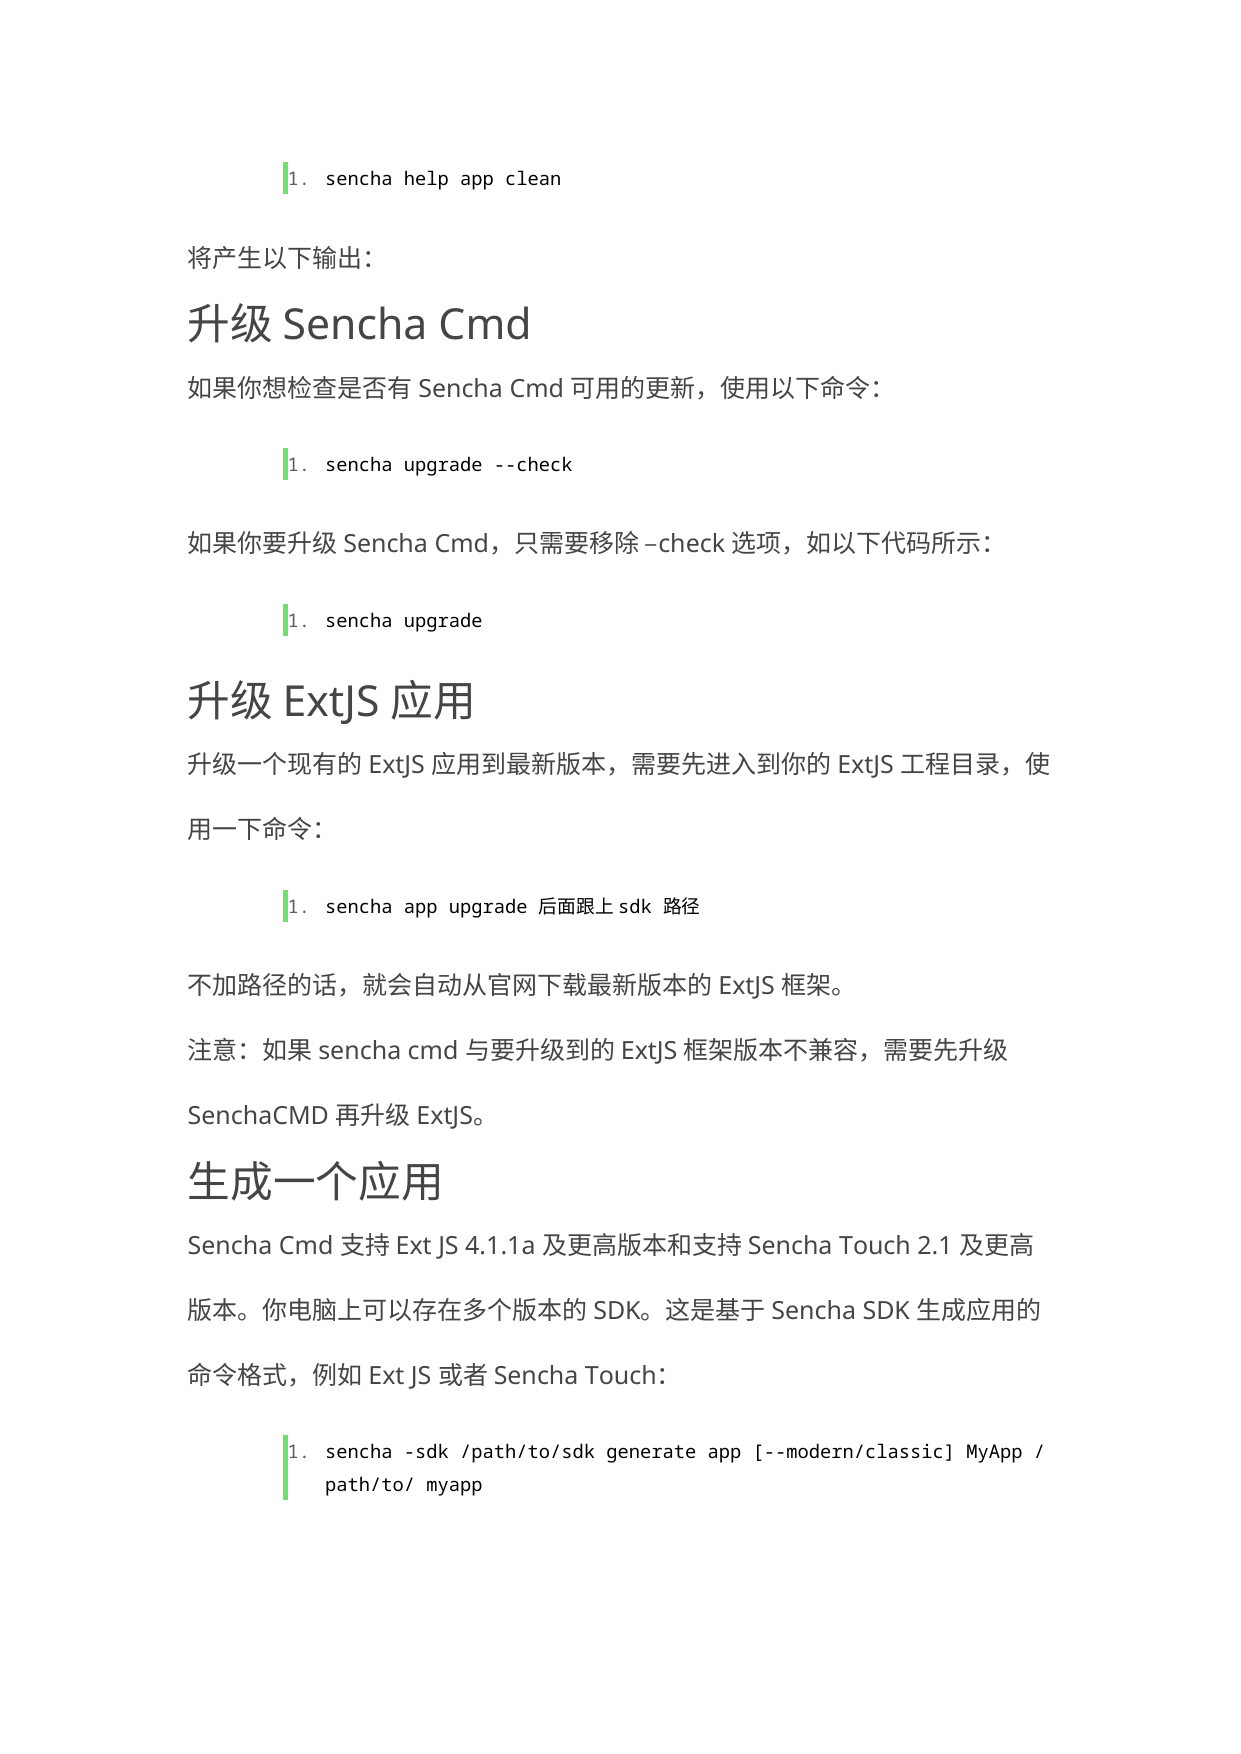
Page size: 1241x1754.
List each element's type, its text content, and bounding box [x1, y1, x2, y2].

text 如果你要升级 Sencha Cmd，只需要移除 –check 选项，如以下代码所示： [187, 509, 1053, 574]
list sencha upgrade --check [288, 448, 1053, 480]
text 升级一个现有的 ExtJS 应用到最新版本，需要先进入到你的 ExtJS 工程目录，使用一下命令： [187, 730, 1053, 860]
text 升级 Sencha Cmd [187, 289, 1053, 354]
text 生成一个应用 [187, 1146, 1053, 1211]
list sencha -sdk /path/to/sdk generate app [--modern/classic] MyApp /path/to/ myapp [288, 1435, 1053, 1500]
text Sencha Cmd 支持 Ext JS 4.1.1a 及更高版本和支持 Sencha Touch 2.1 及更高版本。你电脑上可以存在多个版本的 SDK。这是基于 Sencha SDK 生成应用的命令格式，例如 Ext JS 或者 Sencha Touch： [187, 1211, 1053, 1406]
text 注意：如果 sencha cmd 与要升级到的 ExtJS 框架版本不兼容，需要先升级 SenchaCMD 再升级 ExtJS。 [187, 1016, 1053, 1146]
list sencha app upgrade 后面跟上 sdk 路径 [283, 889, 1053, 922]
list sencha help app clean [288, 162, 1053, 194]
text 将产生以下输出： [187, 224, 1053, 289]
text 升级 ExtJS 应用 [187, 665, 1053, 730]
text 如果你想检查是否有 Sencha Cmd 可用的更新，使用以下命令： [187, 354, 1053, 419]
text 不加路径的话，就会自动从官网下载最新版本的 ExtJS 框架。 [187, 951, 1053, 1016]
list sencha upgrade [288, 604, 1053, 636]
